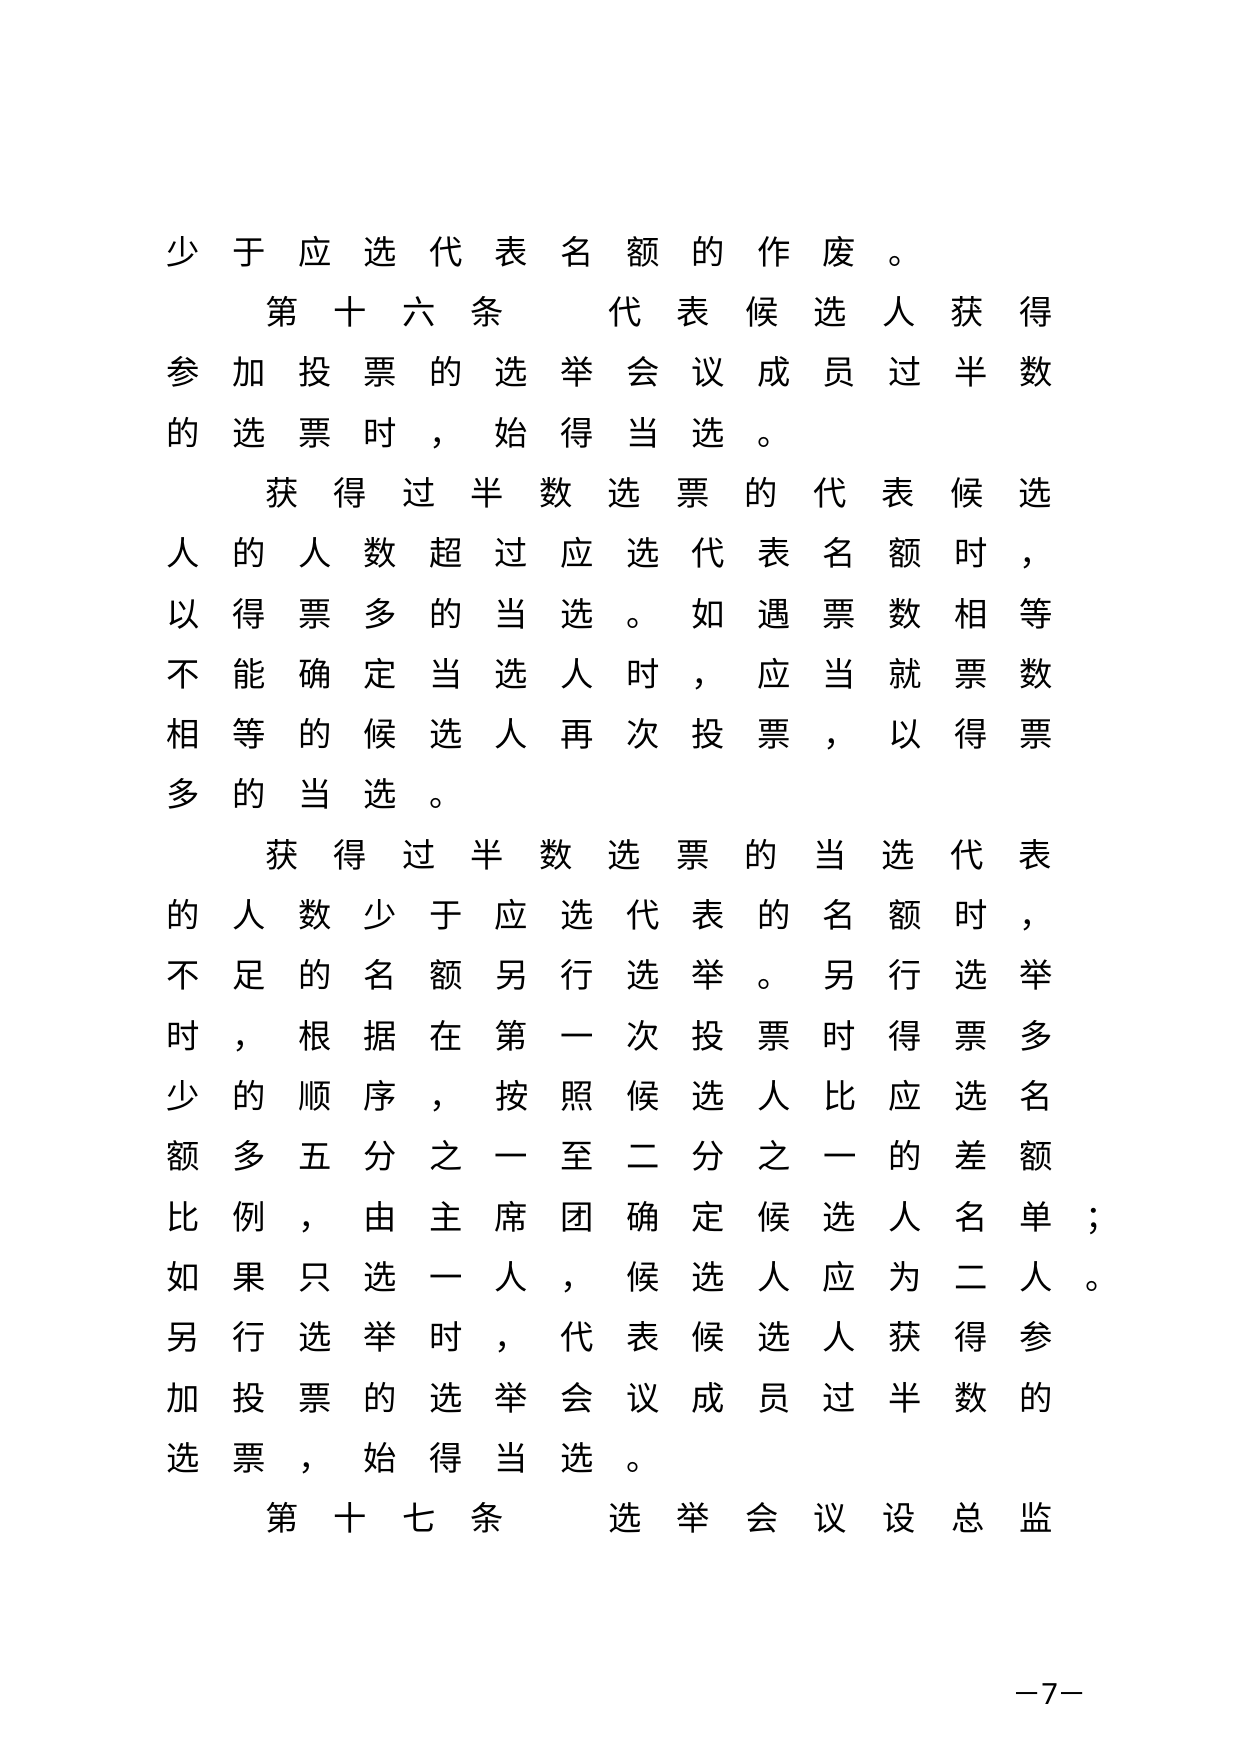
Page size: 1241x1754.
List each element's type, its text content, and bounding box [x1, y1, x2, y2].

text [167, 219, 1085, 280]
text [167, 1486, 1085, 1546]
text 获得过半数选票的代表候选人的人数超过应选代表名额时，以得票多的当选。如遇票数相等不能确定当选人时，应当就票数相等的候选人再次投票，以得票多的当选。 [167, 461, 1085, 822]
text 第十六条 代表候选人获得参加投票的选举会议成员过半数的选票时，始得当选。 [167, 280, 1085, 461]
text 获得过半数选票的当选代表的人数少于应选代表的名额时，不足的名额另行选举。另行选举时，根据在第一次投票时得票多少的顺序，按照候选人比应选名额多五分之一至二分之一的差额比例，由主席团确定候选人名单；如果只选一人，候选人应为二人。另行选举时，代表候选人获得参加投票的选举会议成员过半数的选票，始得当选。 [167, 822, 1085, 1486]
